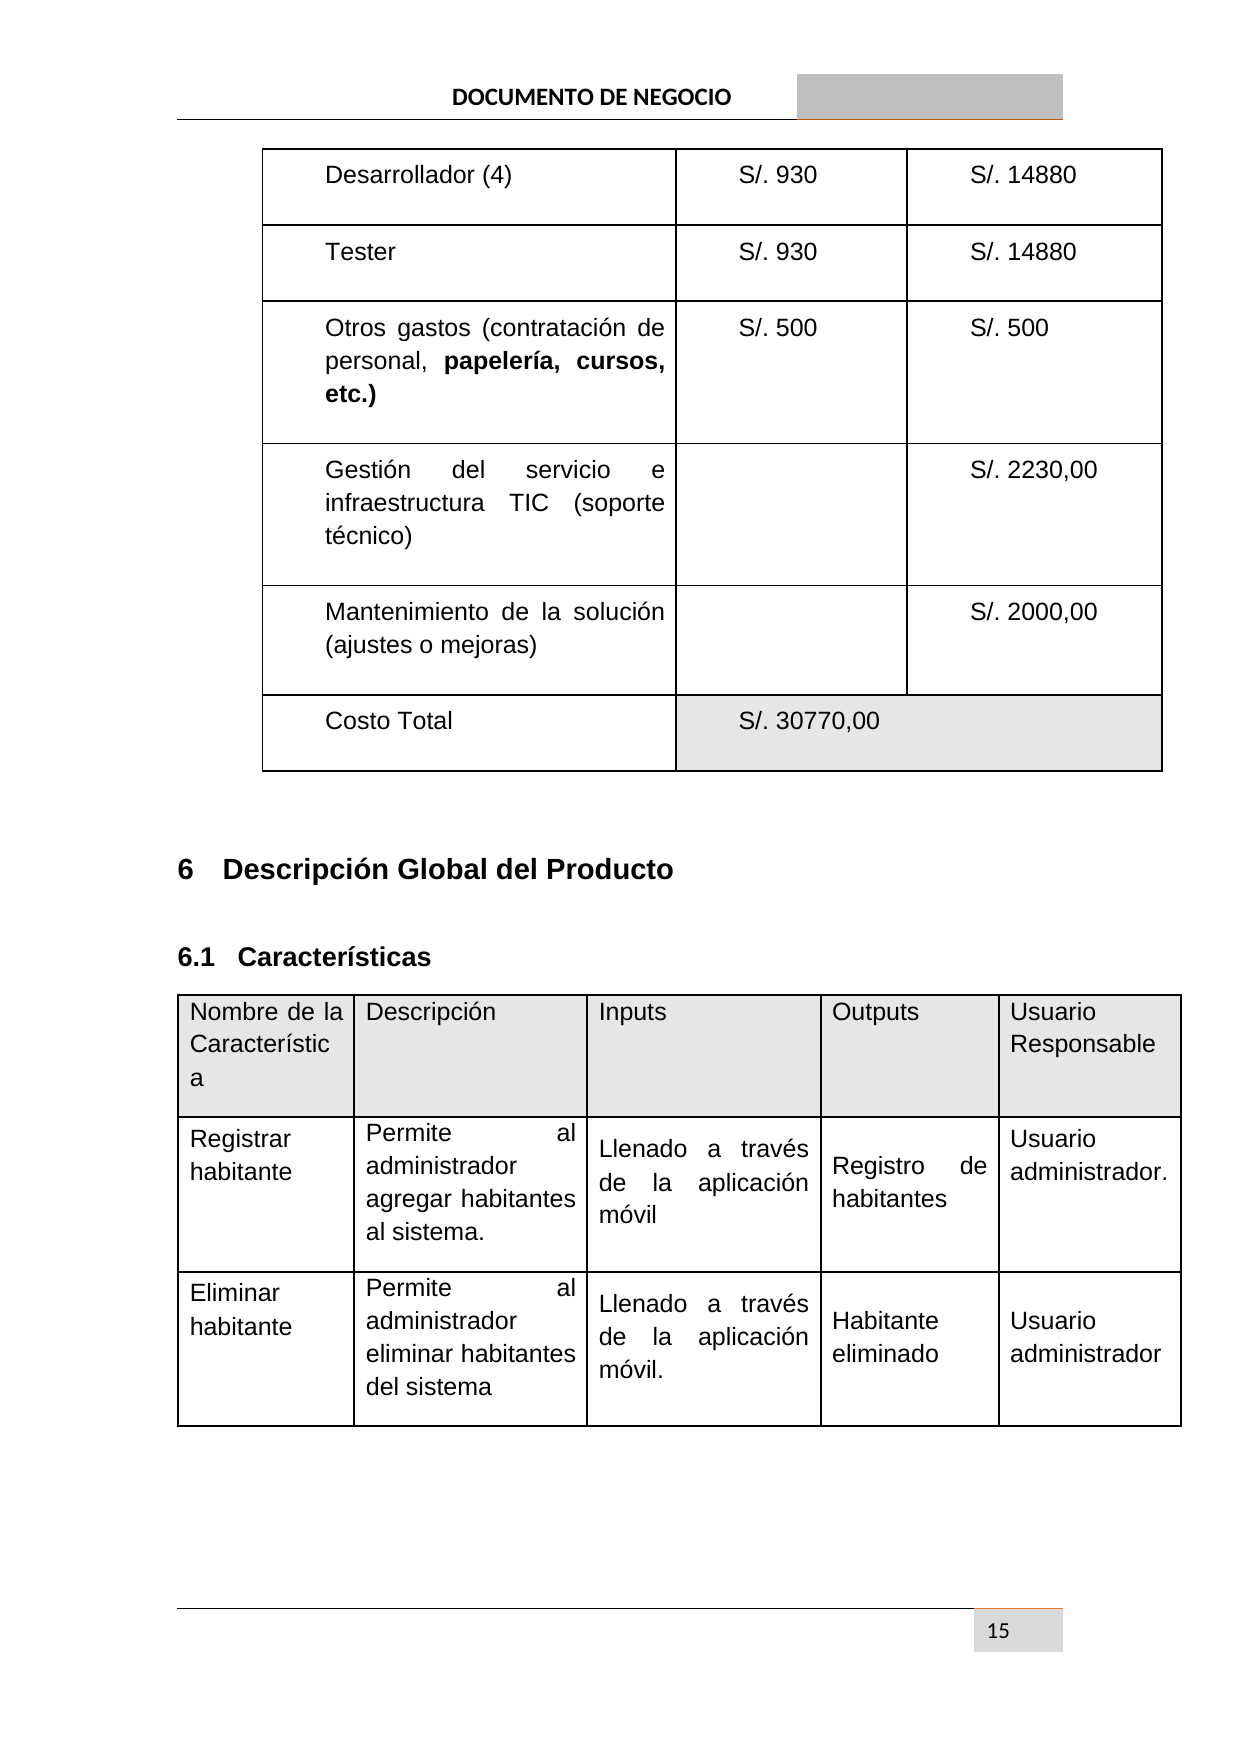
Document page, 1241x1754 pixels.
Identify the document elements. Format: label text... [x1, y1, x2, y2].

table_cell Permite al administrador agregar habitantes al sistema. [355, 1118, 586, 1271]
table_cell S/. 2000,00 [908, 586, 1161, 694]
table_header Outputs [822, 996, 998, 1116]
table_header Descripción [355, 996, 586, 1116]
table_cell Usuario administrador. [1000, 1118, 1180, 1271]
table_cell Registro de habitantes [822, 1118, 998, 1271]
table_cell Mantenimiento de la solución (ajustes o mejoras) [263, 586, 675, 694]
table_cell Tester [263, 226, 675, 300]
table_cell [677, 586, 906, 694]
table_cell S/. 500 [908, 302, 1161, 442]
table_cell S/. 14880 [908, 226, 1161, 300]
subtitle Características [177, 941, 1063, 972]
table_cell Eliminar habitante [179, 1273, 353, 1425]
table_cell Permite al administrador eliminar habitantes del sistema [355, 1273, 586, 1425]
table_cell S/. 14880 [908, 150, 1161, 224]
table_cell [677, 444, 906, 584]
table_header Nombre de la Característica [179, 996, 353, 1116]
table_header Usuario Responsable [1000, 996, 1180, 1116]
table_cell Otros gastos (contratación de personal, papelería, cursos, etc.) [263, 302, 675, 442]
table_cell Desarrollador (4) [263, 150, 675, 224]
table_cell Costo Total [263, 696, 675, 770]
table_cell Registrar habitante [179, 1118, 353, 1271]
table_cell Llenado a través de la aplicación móvil [588, 1118, 820, 1271]
table_cell S/. 930 [677, 226, 906, 300]
table_cell Usuario administrador [1000, 1273, 1180, 1425]
table_cell S/. 930 [677, 150, 906, 224]
table_cell S/. 2230,00 [908, 444, 1161, 584]
table_cell S/. 30770,00 [677, 696, 1161, 770]
table_cell Habitante eliminado [822, 1273, 998, 1425]
table_header Inputs [588, 996, 820, 1116]
table_cell Llenado a través de la aplicación móvil. [588, 1273, 820, 1425]
table_cell Gestión del servicio e infraestructura TIC (soporte técnico) [263, 444, 675, 584]
subtitle Descripción Global del Producto [177, 852, 1063, 885]
table_cell S/. 500 [677, 302, 906, 442]
